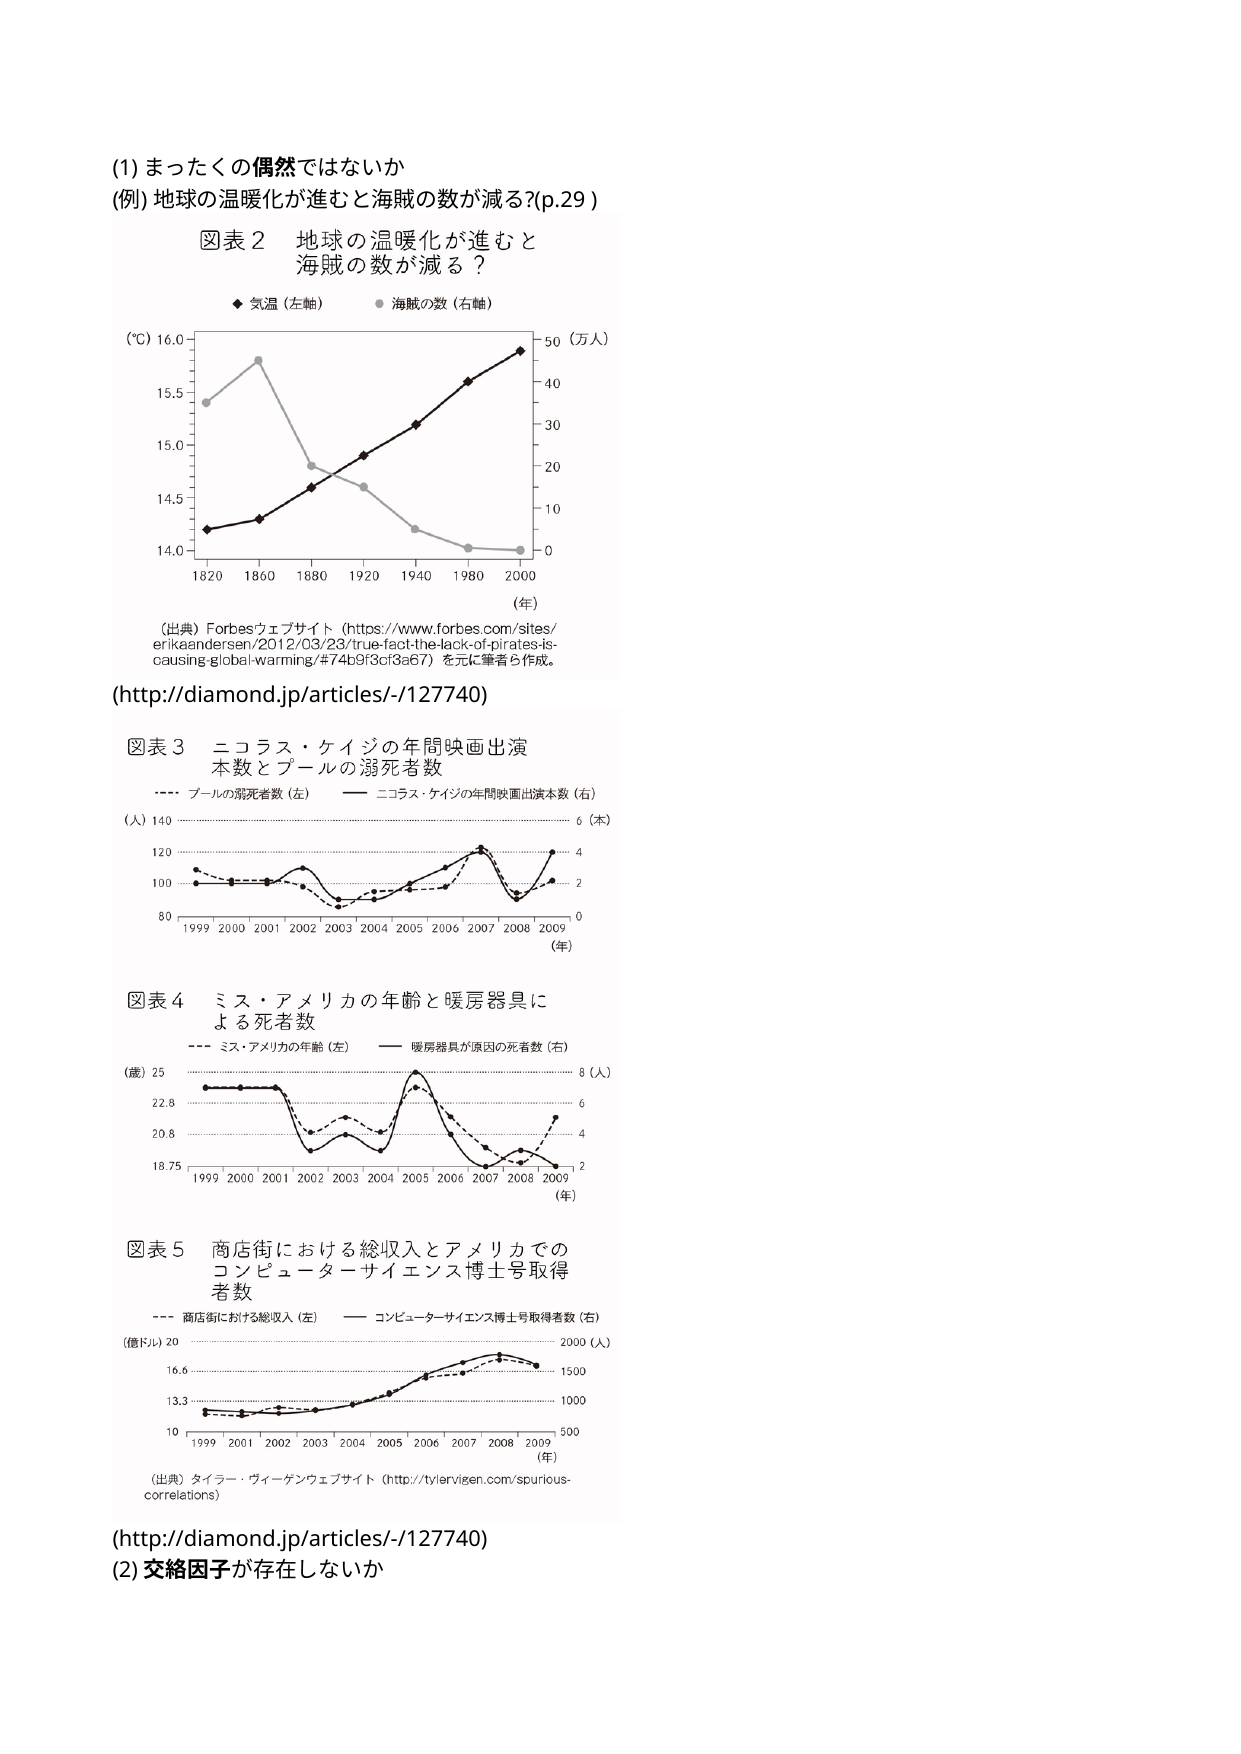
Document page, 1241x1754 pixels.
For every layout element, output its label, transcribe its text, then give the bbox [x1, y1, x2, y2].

text (例) 地球の温暖化が進むと海賊の数が減る?(p.29 ) [112, 182, 1128, 213]
text (http://diamond.jp/articles/-/127740) [112, 1523, 1128, 1552]
text (http://diamond.jp/articles/-/127740) [112, 679, 1128, 709]
picture [112, 709, 622, 1523]
text (1) まったくの偶然ではないか [112, 150, 1128, 182]
text (2) 交絡因子が存在しないか [112, 1552, 1128, 1584]
picture [112, 213, 622, 680]
